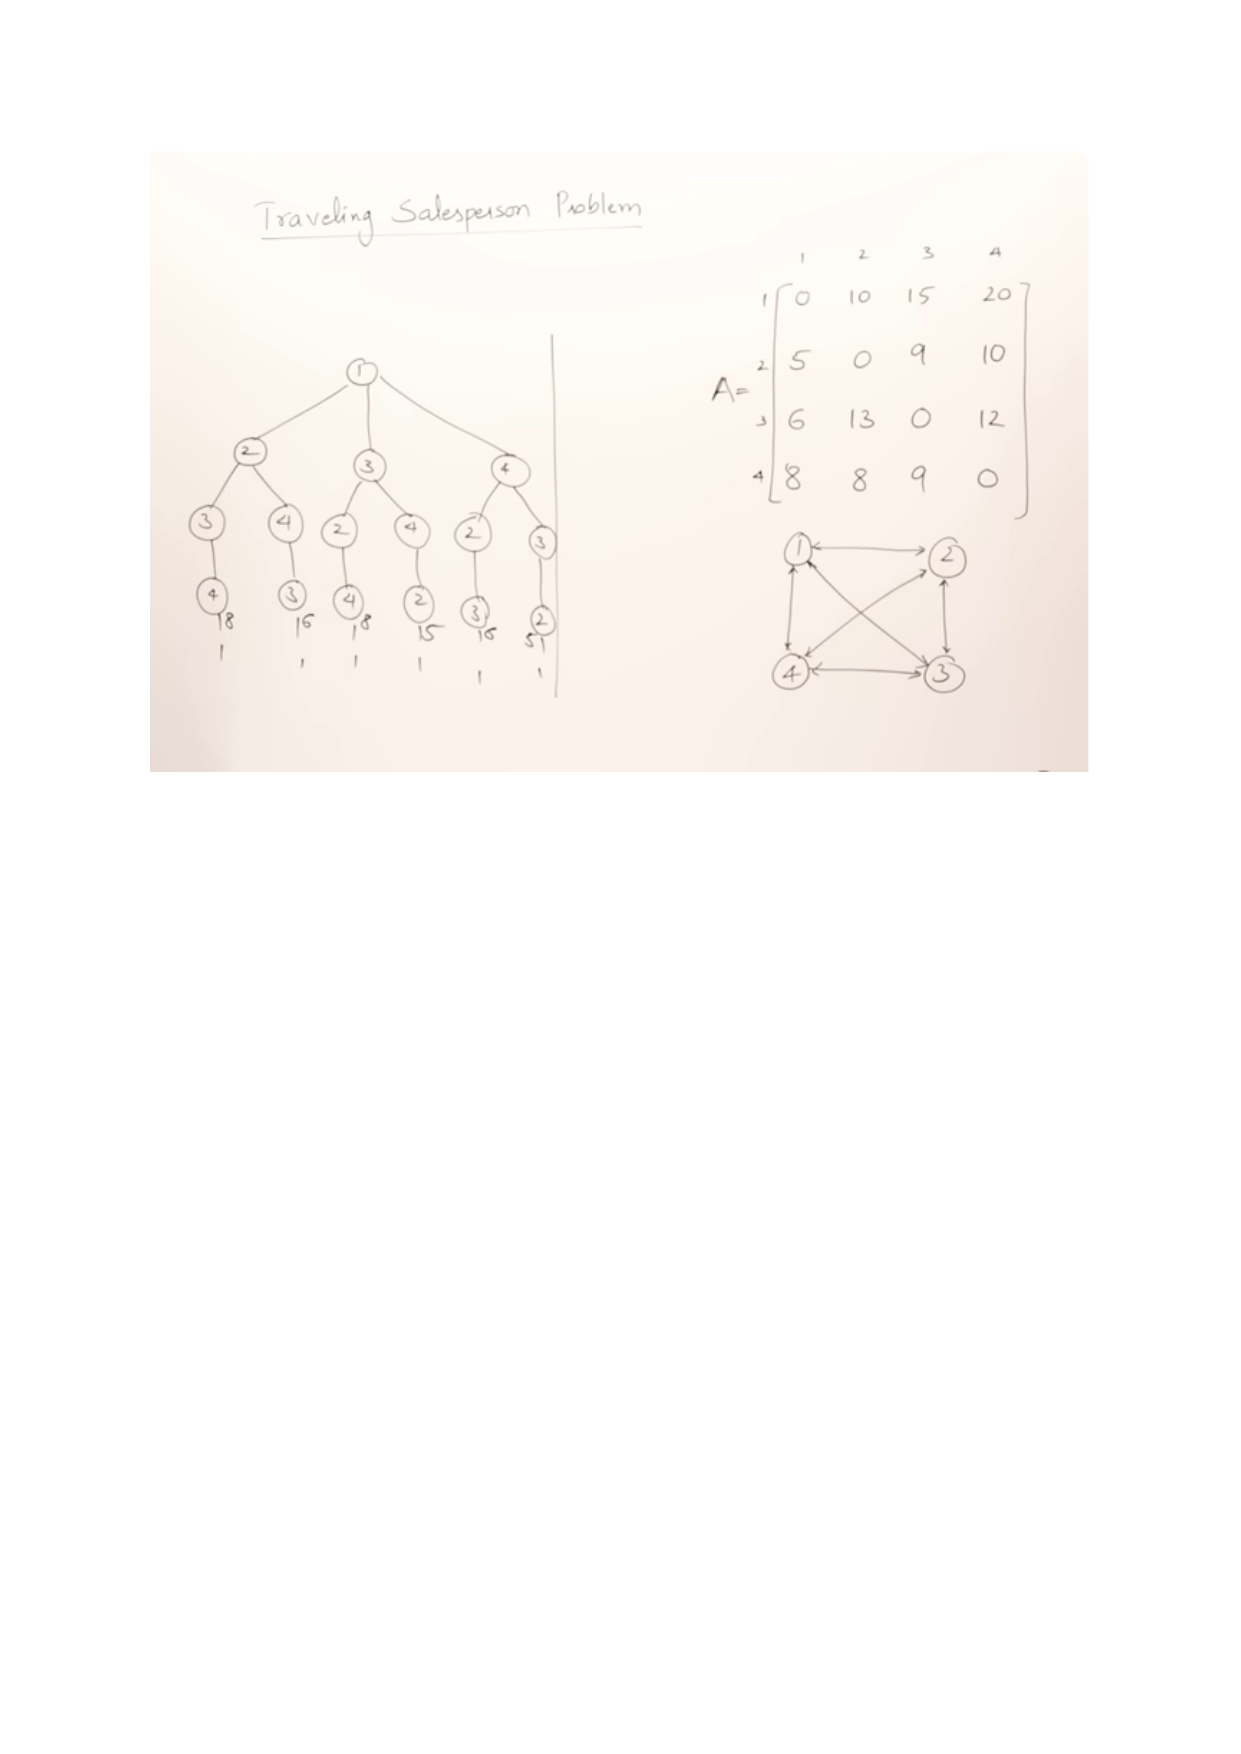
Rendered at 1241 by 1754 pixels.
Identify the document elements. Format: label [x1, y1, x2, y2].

picture [150, 150, 1089, 772]
